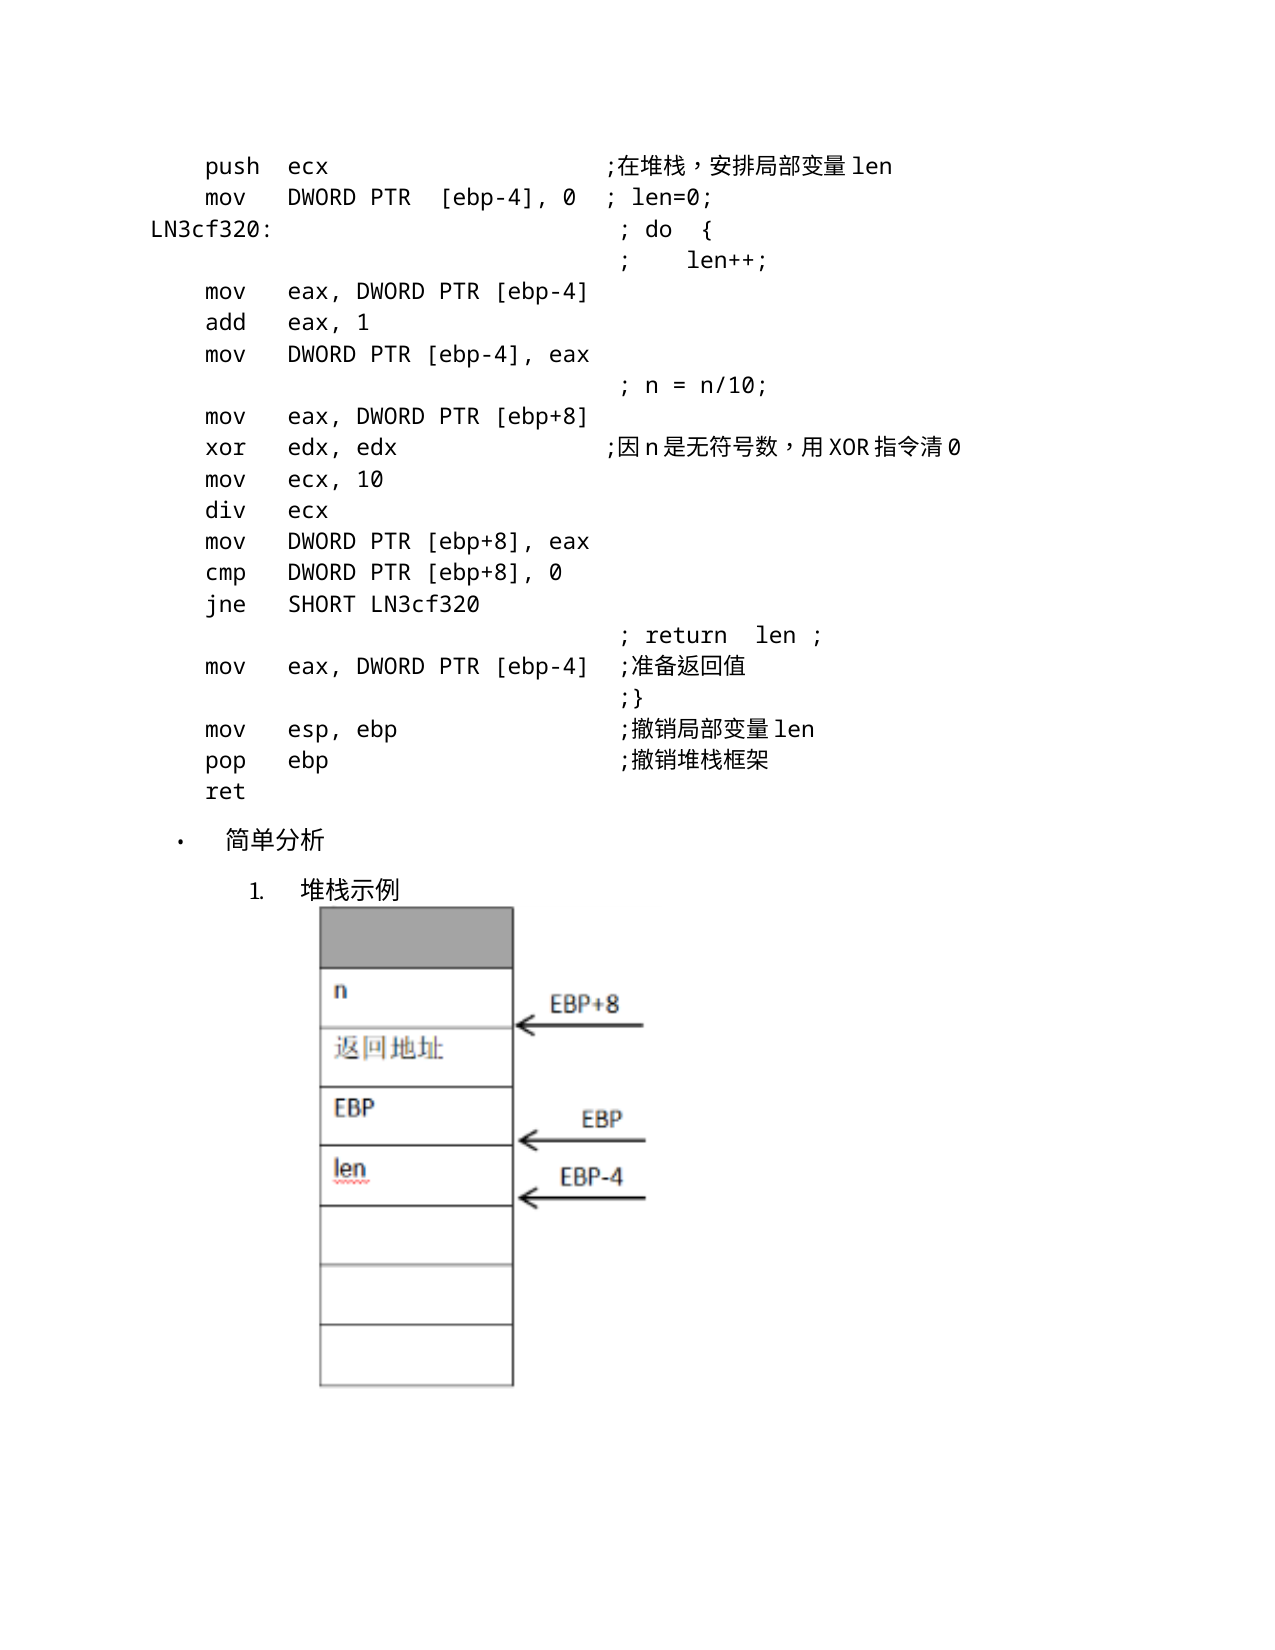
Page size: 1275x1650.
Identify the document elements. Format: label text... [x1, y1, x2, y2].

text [150, 150, 1125, 806]
picture [318, 905, 663, 1393]
list 简单分析 [175, 827, 1125, 856]
